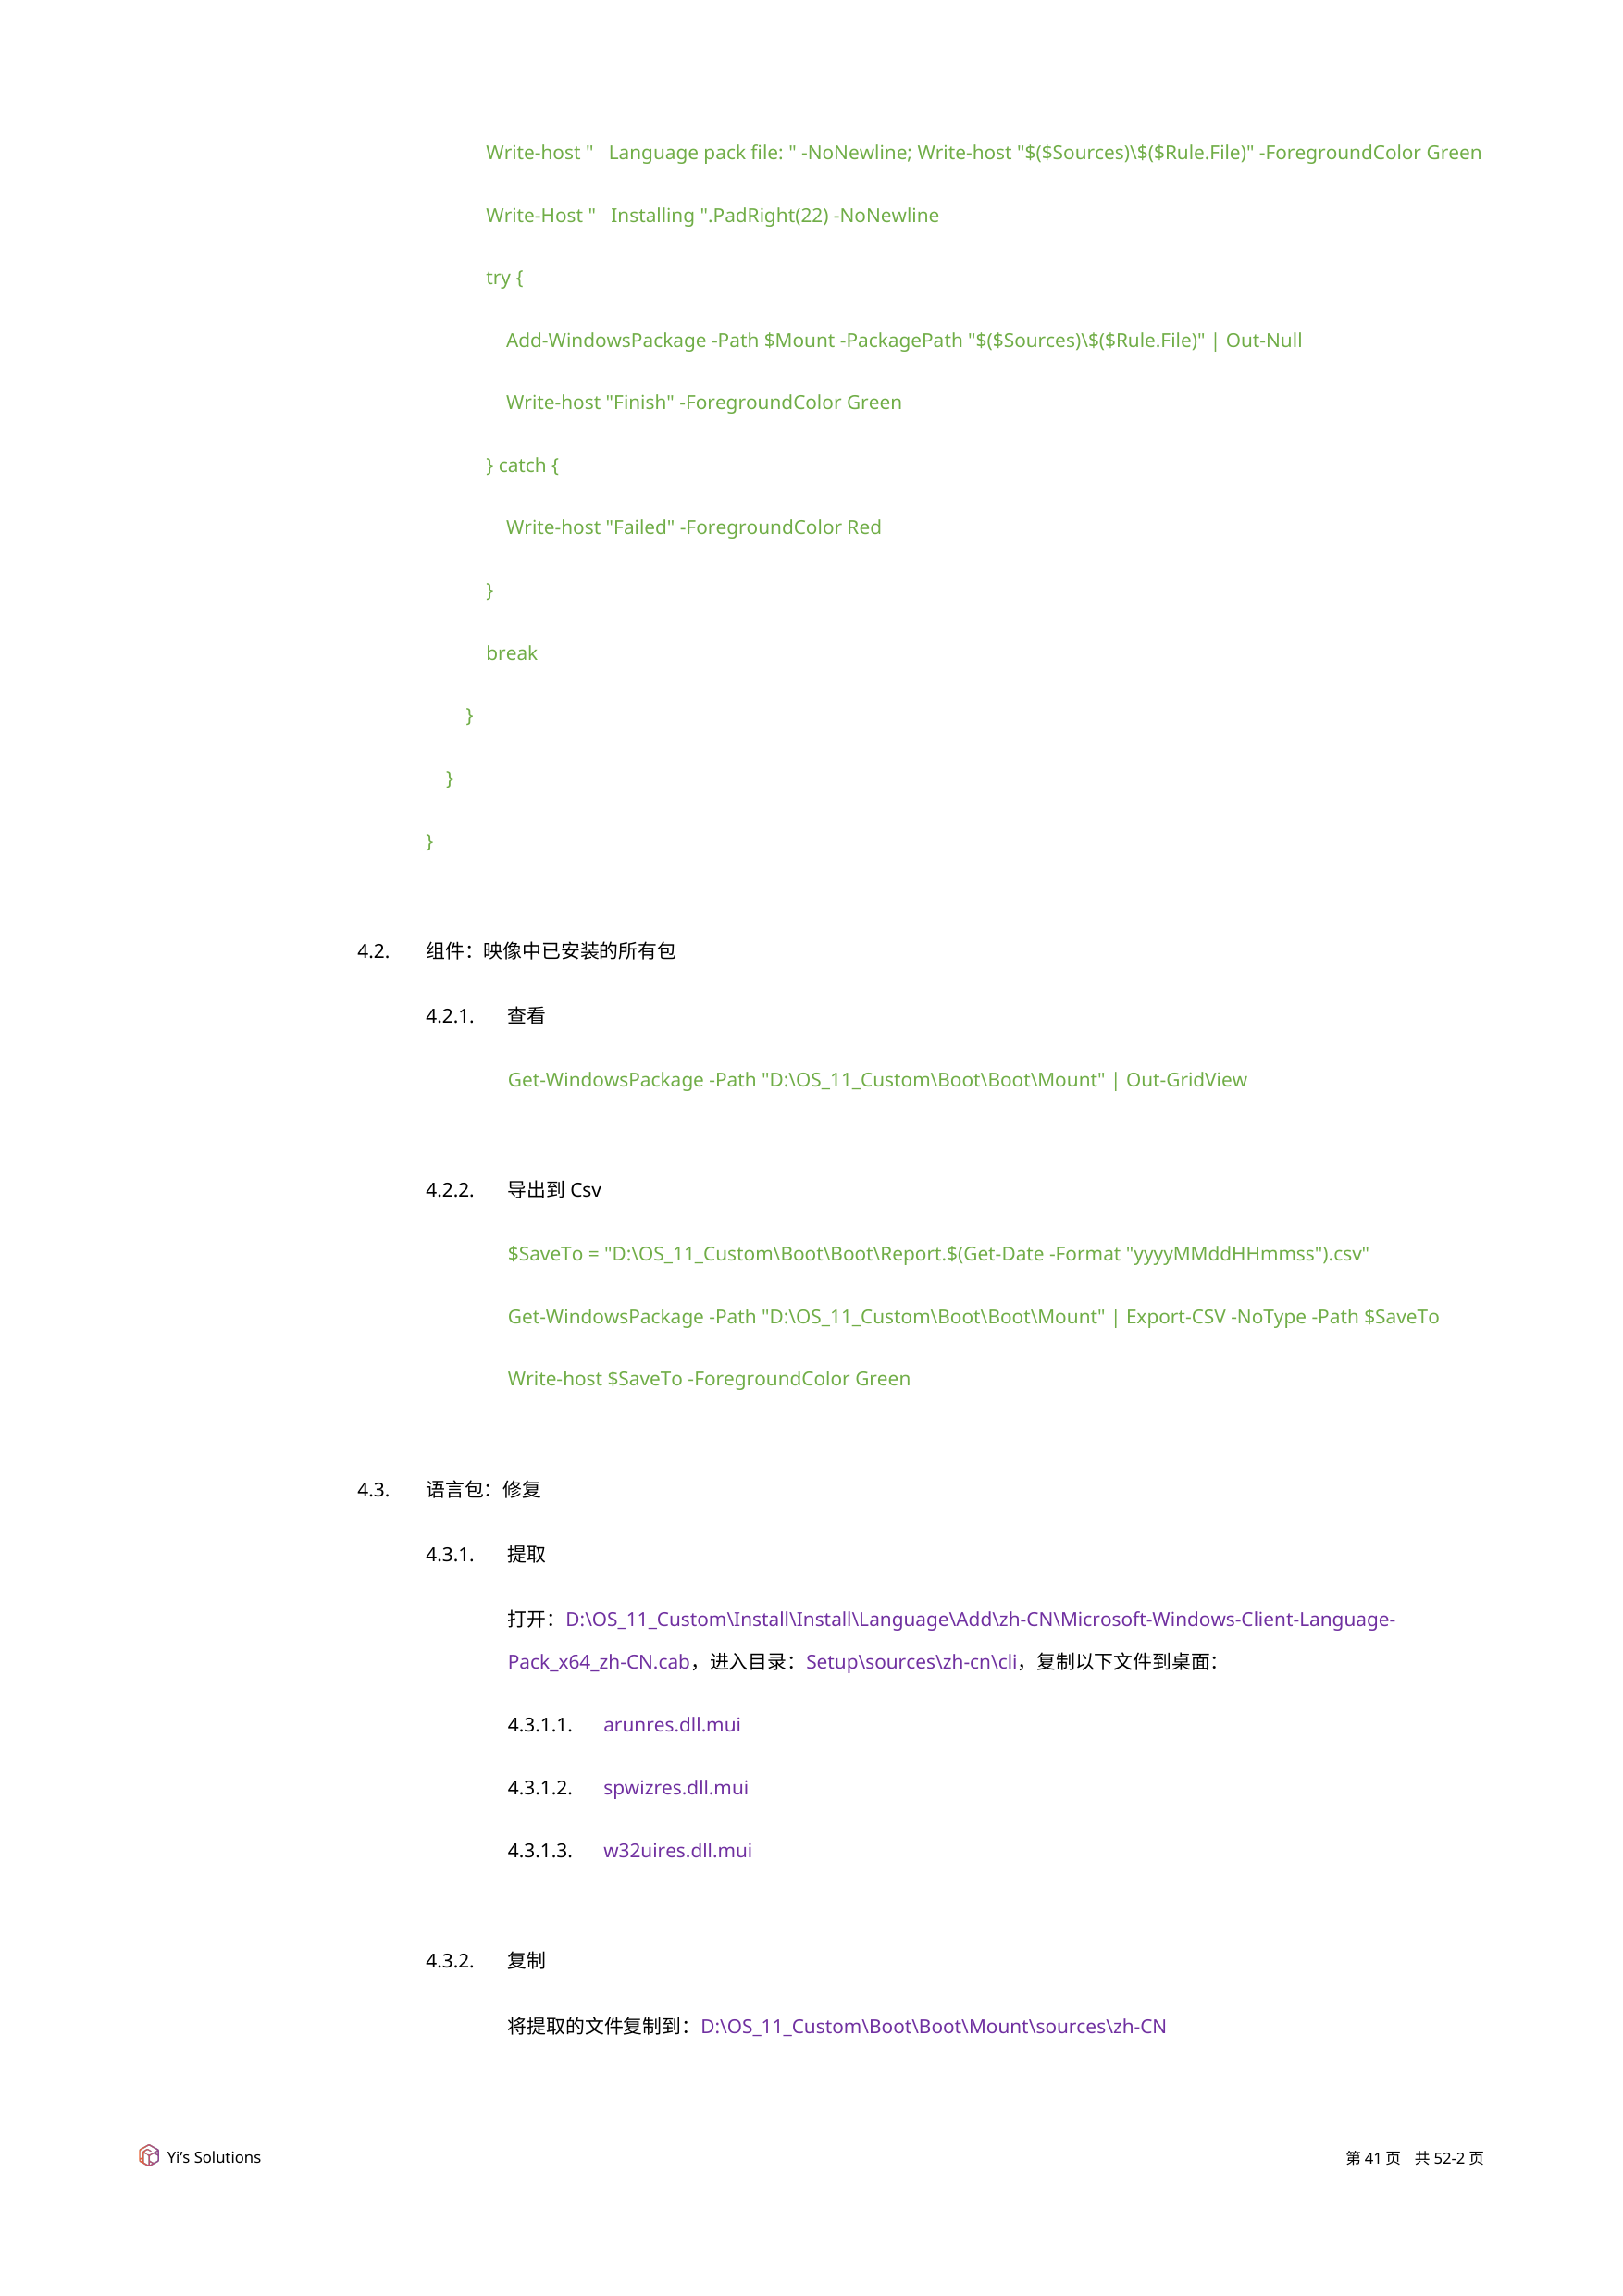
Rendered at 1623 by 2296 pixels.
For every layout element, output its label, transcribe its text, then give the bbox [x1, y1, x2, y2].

text Write-host "Finish" -ForegroundColor Green [426, 389, 1484, 416]
text $SaveTo = "D:\OS_11_Custom\Boot\Boot\Report.$(Get-Date -Format "yyyyMMddHHmmss").csv" [508, 1240, 1484, 1266]
text Get-WindowsPackage -Path "D:\OS_11_Custom\Boot\Boot\Mount" | Export-CSV -NoType -Path $SaveTo [508, 1303, 1484, 1329]
text } [426, 577, 1484, 603]
subtitle 复制 [426, 1945, 1484, 1974]
text Write-host " Language pack file: " -NoNewline; Write-host "$($Sources)\$($Rule.File)" -ForegroundColor Green [426, 139, 1484, 165]
subtitle 导出到 Csv [426, 1175, 1484, 1203]
subtitle 语言包：修复 [357, 1474, 1484, 1502]
text } catch { [426, 452, 1484, 478]
text Get-WindowsPackage -Path "D:\OS_11_Custom\Boot\Boot\Mount" | Out-GridView [508, 1066, 1484, 1093]
text try { [426, 264, 1484, 291]
subtitle 组件：映像中已安装的所有包 [357, 936, 1484, 964]
text Add-WindowsPackage -Path $Mount -PackagePath "$($Sources)\$($Rule.File)" | Out-Null [426, 327, 1484, 353]
picture [139, 2144, 159, 2166]
list arunres.dll.mui [508, 1711, 1484, 1738]
text } [426, 701, 1484, 728]
list spwizres.dll.mui [508, 1774, 1484, 1801]
text } [426, 764, 1484, 790]
subtitle 查看 [426, 1001, 1484, 1029]
list 打开：D:\OS_11_Custom\Install\Install\Language\Add\zh-CN\Microsoft-Windows-Client-Language-Pack_x64_zh-CN.cab，进入目录：Setup\sources\zh-cn\cli，复制以下文件到桌面： [508, 1605, 1484, 1674]
text break [426, 639, 1484, 665]
text Write-host "Failed" -ForegroundColor Red [426, 515, 1484, 540]
text Write-Host " Installing ".PadRight(22) -NoNewline [426, 202, 1484, 228]
text Write-host $SaveTo -ForegroundColor Green [508, 1365, 1484, 1392]
text } [426, 827, 1484, 853]
list w32uires.dll.mui [508, 1837, 1484, 1863]
subtitle 提取 [426, 1539, 1484, 1568]
text 将提取的文件复制到：D:\OS_11_Custom\Boot\Boot\Mount\sources\zh-CN [508, 2011, 1484, 2039]
